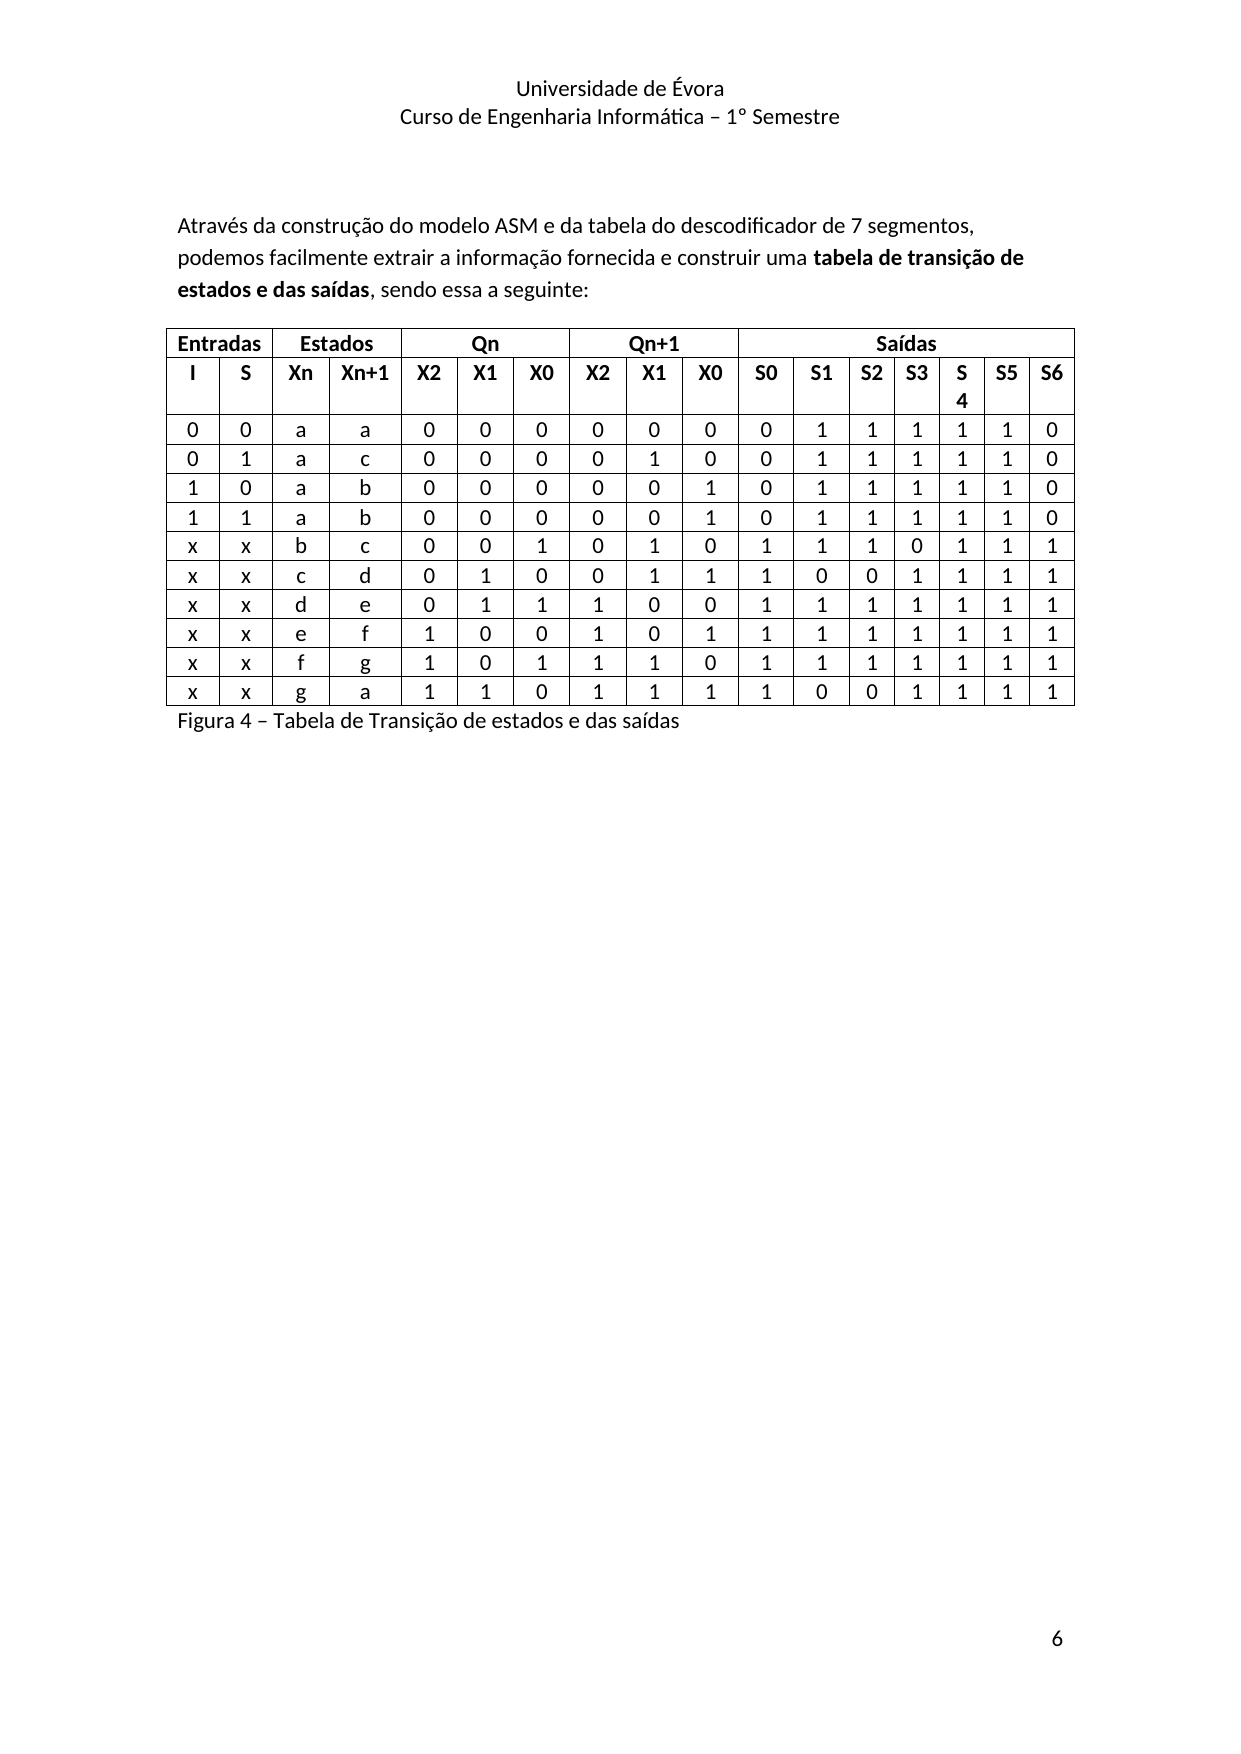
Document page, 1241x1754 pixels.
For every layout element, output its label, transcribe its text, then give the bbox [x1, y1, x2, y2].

table_cell 1 [570, 590, 626, 618]
table_cell b [330, 503, 401, 531]
table_cell 0 [683, 648, 738, 676]
table_cell 0 [683, 445, 738, 472]
table_cell 1 [895, 561, 939, 589]
table_cell x [167, 648, 219, 676]
table_cell 1 [627, 648, 682, 676]
table_header Qn+1 [570, 329, 738, 357]
table_cell 1 [895, 415, 939, 443]
table_cell 0 [458, 532, 513, 560]
table_cell 1 [683, 561, 738, 589]
table_cell 1 [850, 474, 894, 502]
table_cell 1 [794, 619, 849, 647]
table_cell 0 [458, 415, 513, 443]
table_cell 1 [627, 561, 682, 589]
table_cell 0 [514, 619, 569, 647]
table_cell 0 [514, 415, 569, 443]
table_cell X1 [458, 358, 513, 414]
table_cell 0 [514, 474, 569, 502]
table_cell 0 [402, 532, 457, 560]
table_cell 1 [895, 590, 939, 618]
table_cell 1 [739, 619, 793, 647]
table_cell 1 [402, 648, 457, 676]
table_cell S4 [940, 358, 984, 414]
table_cell 1 [458, 590, 513, 618]
table_cell 0 [1030, 474, 1074, 502]
table_cell x [220, 619, 272, 647]
table_cell 1 [402, 619, 457, 647]
table_cell f [330, 619, 401, 647]
table_cell 0 [570, 474, 626, 502]
table_cell x [220, 561, 272, 589]
table_cell 1 [794, 415, 849, 443]
table_cell c [330, 532, 401, 560]
table_cell 1 [895, 677, 939, 705]
table_cell x [220, 648, 272, 676]
table_cell a [330, 677, 401, 705]
table_cell 1 [683, 503, 738, 531]
table_cell 1 [850, 445, 894, 472]
table_cell 1 [850, 415, 894, 443]
table_cell 0 [167, 445, 219, 472]
table_cell 1 [985, 415, 1029, 443]
table_cell 1 [167, 503, 219, 531]
table_cell 1 [850, 532, 894, 560]
table_cell 0 [794, 677, 849, 705]
table_cell 1 [220, 445, 272, 472]
table_cell 0 [458, 503, 513, 531]
table_cell 0 [458, 648, 513, 676]
table_cell X2 [570, 358, 626, 414]
table_cell 0 [1030, 503, 1074, 531]
table_cell 1 [985, 619, 1029, 647]
table_cell X0 [514, 358, 569, 414]
table_cell e [330, 590, 401, 618]
table_cell 1 [1030, 648, 1074, 676]
table_cell 1 [570, 648, 626, 676]
table_cell b [273, 532, 329, 560]
table_cell 1 [940, 619, 984, 647]
table_cell x [167, 619, 219, 647]
table_cell 1 [570, 677, 626, 705]
table_cell 0 [402, 561, 457, 589]
table_cell 0 [1030, 445, 1074, 472]
table_cell I [167, 358, 219, 414]
table_cell 0 [167, 415, 219, 443]
table_cell 1 [985, 677, 1029, 705]
table_cell 1 [940, 677, 984, 705]
table_cell 1 [794, 503, 849, 531]
table_cell d [273, 590, 329, 618]
table_cell 1 [514, 648, 569, 676]
table_cell a [273, 445, 329, 472]
table_cell x [220, 677, 272, 705]
table_cell e [273, 619, 329, 647]
table_cell 0 [794, 561, 849, 589]
table_cell 0 [402, 474, 457, 502]
table_cell 1 [940, 532, 984, 560]
table_cell 1 [895, 474, 939, 502]
table_cell 0 [514, 561, 569, 589]
table_cell 0 [220, 474, 272, 502]
table_cell 0 [739, 445, 793, 472]
table_cell 1 [940, 503, 984, 531]
table_cell 1 [850, 503, 894, 531]
table_cell X2 [402, 358, 457, 414]
table_cell 0 [458, 445, 513, 472]
table_cell 0 [220, 415, 272, 443]
table_cell X0 [683, 358, 738, 414]
table_cell S5 [985, 358, 1029, 414]
table_header Qn [402, 329, 569, 357]
table_cell 1 [985, 590, 1029, 618]
table_cell 0 [402, 503, 457, 531]
table_cell 0 [683, 415, 738, 443]
table_cell 1 [985, 561, 1029, 589]
table_cell 0 [514, 445, 569, 472]
table_cell Xn [273, 358, 329, 414]
table_cell x [167, 532, 219, 560]
table_cell 1 [627, 532, 682, 560]
table_header Entradas [167, 329, 272, 357]
table_cell b [330, 474, 401, 502]
table_cell 0 [458, 619, 513, 647]
table_cell 1 [895, 619, 939, 647]
table_cell 1 [739, 648, 793, 676]
table_cell 0 [850, 561, 894, 589]
table_cell 0 [627, 590, 682, 618]
table_cell S3 [895, 358, 939, 414]
table_cell c [273, 561, 329, 589]
table_cell 1 [940, 590, 984, 618]
table_cell 0 [739, 415, 793, 443]
table_cell x [220, 590, 272, 618]
table_cell S0 [739, 358, 793, 414]
table_cell 0 [850, 677, 894, 705]
table_cell 1 [627, 677, 682, 705]
table_cell 1 [850, 590, 894, 618]
table_cell 1 [940, 474, 984, 502]
table_cell 1 [794, 474, 849, 502]
table_cell 0 [514, 677, 569, 705]
table_cell 0 [683, 532, 738, 560]
table_cell 0 [458, 474, 513, 502]
table_cell 1 [985, 648, 1029, 676]
table_cell Xn+1 [330, 358, 401, 414]
table_cell 1 [940, 415, 984, 443]
table_cell a [273, 415, 329, 443]
table_header Estados [273, 329, 401, 357]
table_cell x [167, 590, 219, 618]
table_cell 1 [985, 474, 1029, 502]
table_cell 1 [1030, 590, 1074, 618]
table_cell 1 [739, 590, 793, 618]
table_cell 1 [985, 503, 1029, 531]
table_cell 0 [402, 590, 457, 618]
table_cell 1 [683, 474, 738, 502]
table_cell 0 [683, 590, 738, 618]
table_cell 1 [794, 648, 849, 676]
table_cell 1 [895, 648, 939, 676]
table_cell 1 [1030, 677, 1074, 705]
table_cell 1 [739, 532, 793, 560]
table_header Saídas [739, 329, 1074, 357]
table_cell 1 [627, 445, 682, 472]
table_cell x [167, 561, 219, 589]
table_cell 0 [570, 445, 626, 472]
table_cell 1 [458, 677, 513, 705]
table_cell 1 [895, 503, 939, 531]
table_cell 0 [402, 445, 457, 472]
table_cell d [330, 561, 401, 589]
table_cell 1 [1030, 619, 1074, 647]
table_cell 1 [570, 619, 626, 647]
table_cell 1 [850, 648, 894, 676]
table_cell a [273, 503, 329, 531]
table_cell 0 [627, 474, 682, 502]
table_cell 1 [402, 677, 457, 705]
table_cell 1 [458, 561, 513, 589]
table_cell S1 [794, 358, 849, 414]
table_cell S [220, 358, 272, 414]
table_cell 0 [1030, 415, 1074, 443]
table_cell 1 [985, 532, 1029, 560]
table_cell c [330, 445, 401, 472]
table_cell 0 [570, 415, 626, 443]
table_cell 1 [940, 445, 984, 472]
table_cell X1 [627, 358, 682, 414]
text Através da construção do modelo ASM e da tabela do descodificador de 7 segmentos, podemos facilmente extrair a informação fornecida e construir uma tabela de transição de estados e das saídas, sendo essa a seguinte: [177, 211, 1063, 303]
table_cell x [167, 677, 219, 705]
table_cell 0 [627, 415, 682, 443]
table_cell S6 [1030, 358, 1074, 414]
table_cell 1 [683, 677, 738, 705]
table_cell 0 [514, 503, 569, 531]
table_cell 0 [402, 415, 457, 443]
table_cell 1 [683, 619, 738, 647]
table_cell a [273, 474, 329, 502]
table_cell 1 [167, 474, 219, 502]
table_cell 0 [627, 503, 682, 531]
table_cell S2 [850, 358, 894, 414]
table_cell 0 [627, 619, 682, 647]
table_cell 0 [570, 561, 626, 589]
table_cell g [273, 677, 329, 705]
table_cell 0 [895, 532, 939, 560]
table_cell 1 [794, 445, 849, 472]
table_cell 1 [895, 445, 939, 472]
table_cell 0 [739, 503, 793, 531]
table_cell 0 [570, 503, 626, 531]
text Figura 4 – Tabela de Transição de estados e das saídas [177, 706, 1063, 734]
table_cell x [220, 532, 272, 560]
table_cell 1 [739, 677, 793, 705]
table_cell 1 [794, 532, 849, 560]
table_cell 1 [940, 648, 984, 676]
table_cell 1 [514, 590, 569, 618]
table_cell 0 [739, 474, 793, 502]
table_cell 1 [850, 619, 894, 647]
table_cell 1 [220, 503, 272, 531]
table_cell 1 [1030, 532, 1074, 560]
table_cell a [330, 415, 401, 443]
table_cell 1 [985, 445, 1029, 472]
table_cell 1 [739, 561, 793, 589]
table_cell 1 [1030, 561, 1074, 589]
table_cell f [273, 648, 329, 676]
table_cell 1 [940, 561, 984, 589]
table_cell 0 [570, 532, 626, 560]
table_cell g [330, 648, 401, 676]
table_cell 1 [514, 532, 569, 560]
table_cell 1 [794, 590, 849, 618]
